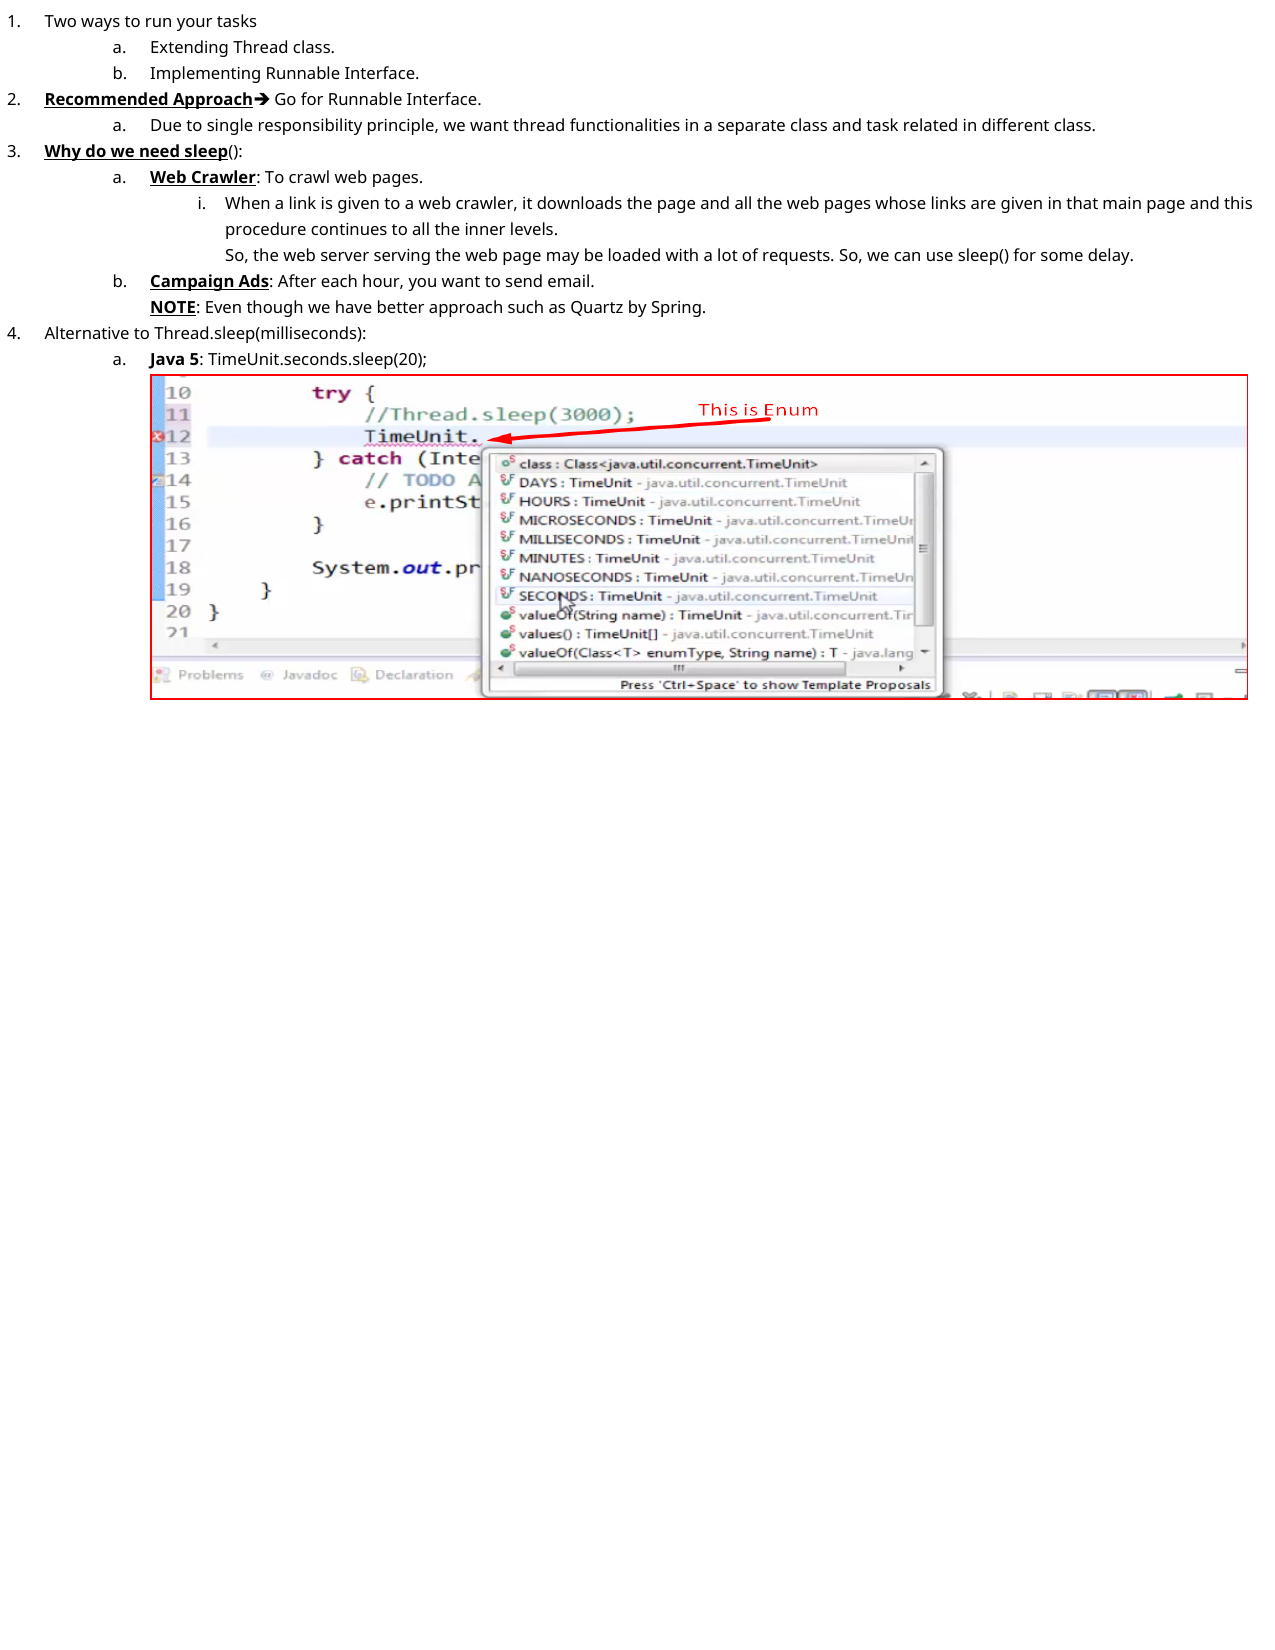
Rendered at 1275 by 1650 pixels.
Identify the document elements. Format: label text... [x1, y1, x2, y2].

list Why do we need sleep(): [7, 139, 1255, 162]
list When a link is given to a web crawler, it downloads the page and all the web pages whose links are given in that main page and this procedure continues to all the inner levels. So, the web server serving the web page may be loaded with a lot of requests. So, we can use sleep() for some delay. [206, 192, 1255, 266]
picture [152, 376, 1247, 698]
list Campaign Ads: After each hour, you want to send email. NOTE: Even though we have better approach such as Quartz by Spring. [112, 270, 1255, 318]
list Implementing Runnable Interface. [112, 61, 1255, 84]
list Extending Thread class. [112, 35, 1255, 58]
list Due to single responsibility principle, we want thread functionalities in a separate class and task related in different class. [112, 113, 1255, 136]
list Web Crawler: To crawl web pages. [112, 166, 1255, 188]
list Alternative to Thread.sleep(milliseconds): [7, 322, 1255, 344]
list Recommended Approach Go for Runnable Interface. [7, 87, 1255, 110]
list Two ways to run your tasks [7, 9, 1255, 32]
